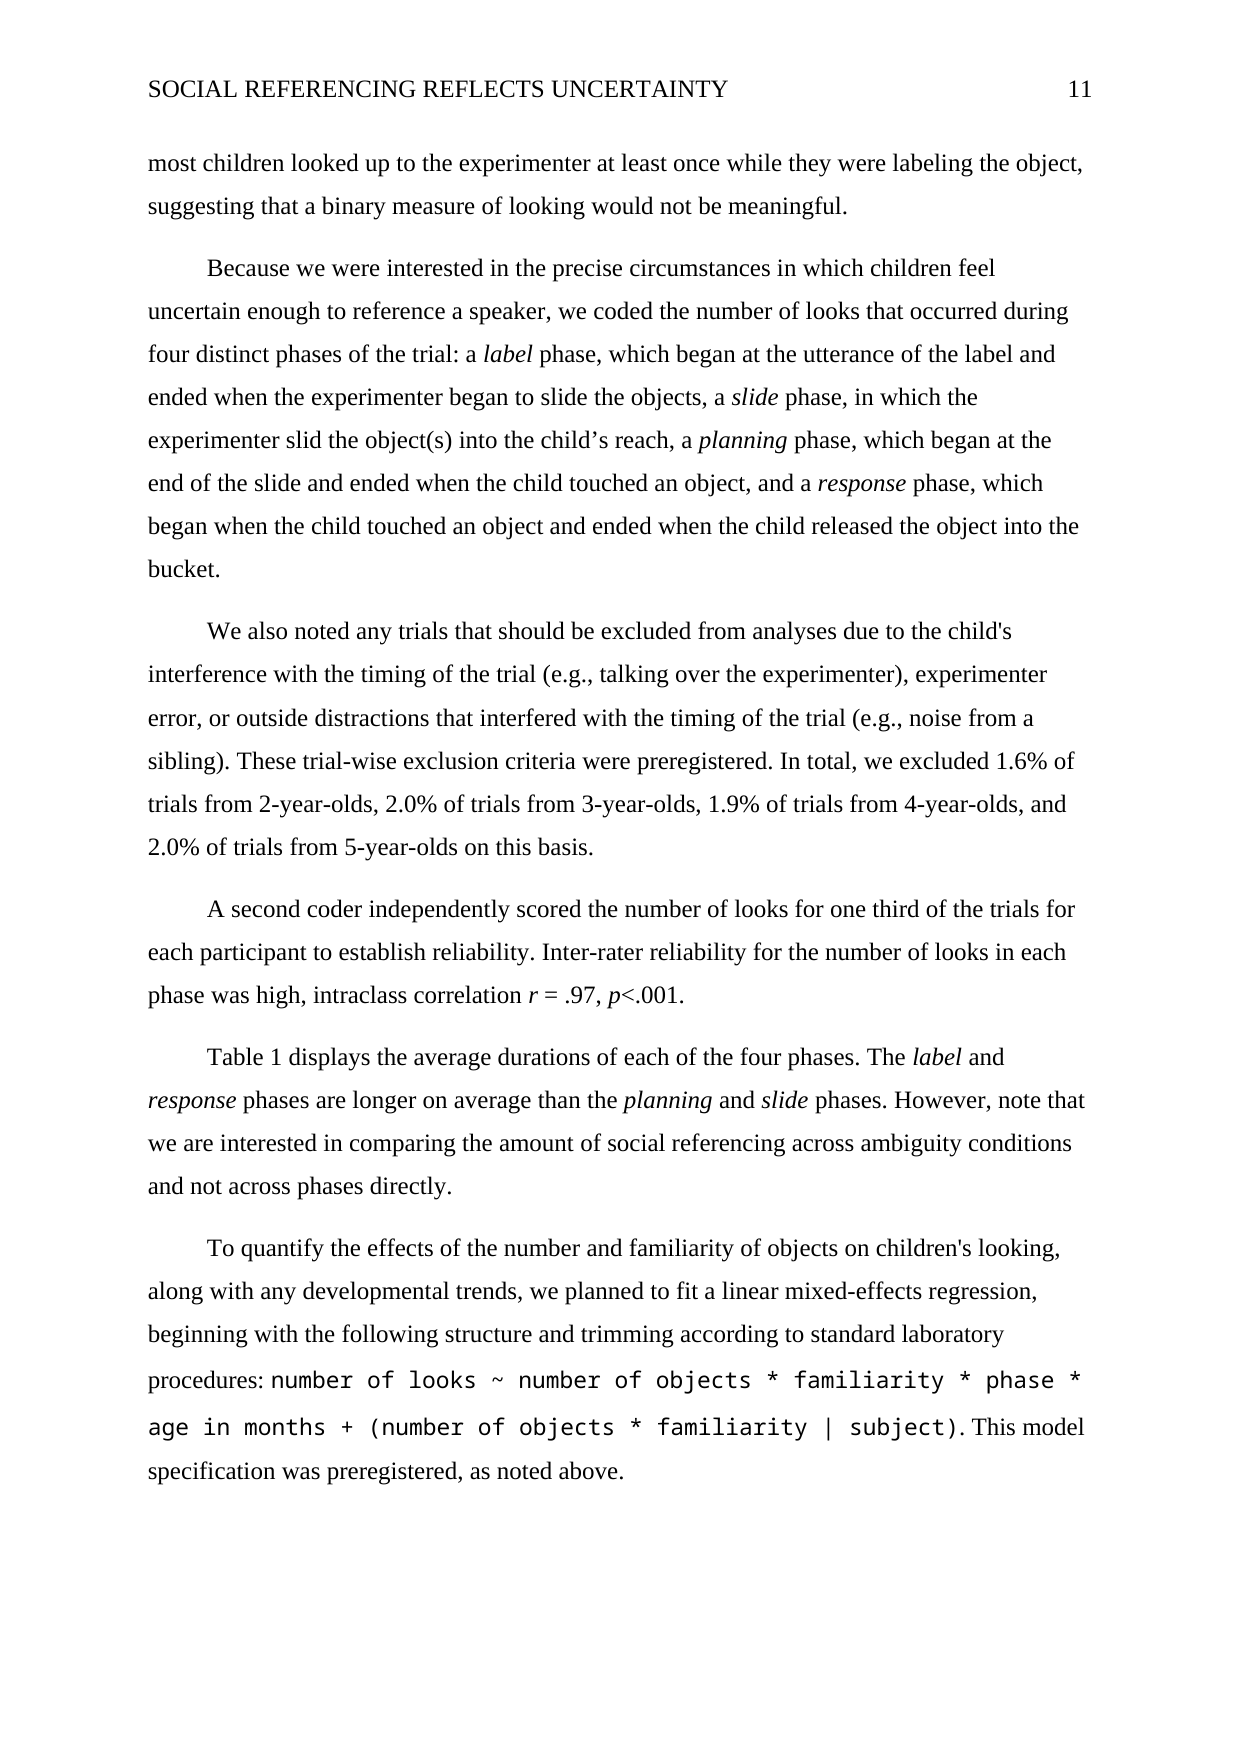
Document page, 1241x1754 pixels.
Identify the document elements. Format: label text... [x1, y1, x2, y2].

text To quantify the effects of the number and familiarity of objects on children's looking, along with any developmental trends, we planned to fit a linear mixed-effects regression, beginning with the following structure and trimming according to standard laboratory procedures: number of looks ~ number of objects * familiarity * phase * age in months + (number of objects * familiarity | subject). This model specification was preregistered, as noted above. [148, 1233, 1093, 1485]
text Because we were interested in the precise circumstances in which children feel uncertain enough to reference a speaker, we coded the number of looks that occurred during four distinct phases of the trial: a label phase, which began at the utterance of the label and ended when the experimenter began to slide the objects, a slide phase, in which the experimenter slid the object(s) into the child’s reach, a planning phase, which began at the end of the slide and ended when the child touched an object, and a response phase, which began when the child touched an object and ended when the child released the object into the bucket. [148, 253, 1093, 583]
text Table 1 displays the average durations of each of the four phases. The label and response phases are longer on average than the planning and slide phases. However, note that we are interested in comparing the amount of social referencing across ambiguity conditions and not across phases directly. [148, 1042, 1093, 1200]
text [148, 148, 1093, 219]
text We also noted any trials that should be excluded from analyses due to the child's interference with the timing of the trial (e.g., talking over the experimenter), experimenter error, or outside distractions that interfered with the timing of the trial (e.g., noise from a sibling). These trial-wise exclusion criteria were preregistered. In total, we excluded 1.6% of trials from 2-year-olds, 2.0% of trials from 3-year-olds, 1.9% of trials from 4-year-olds, and 2.0% of trials from 5-year-olds on this basis. [148, 616, 1093, 861]
text A second coder independently scored the number of looks for one third of the trials for each participant to establish reliability. Inter-rater reliability for the number of looks in each phase was high, intraclass correlation r = .97, p<.001. [148, 894, 1093, 1009]
